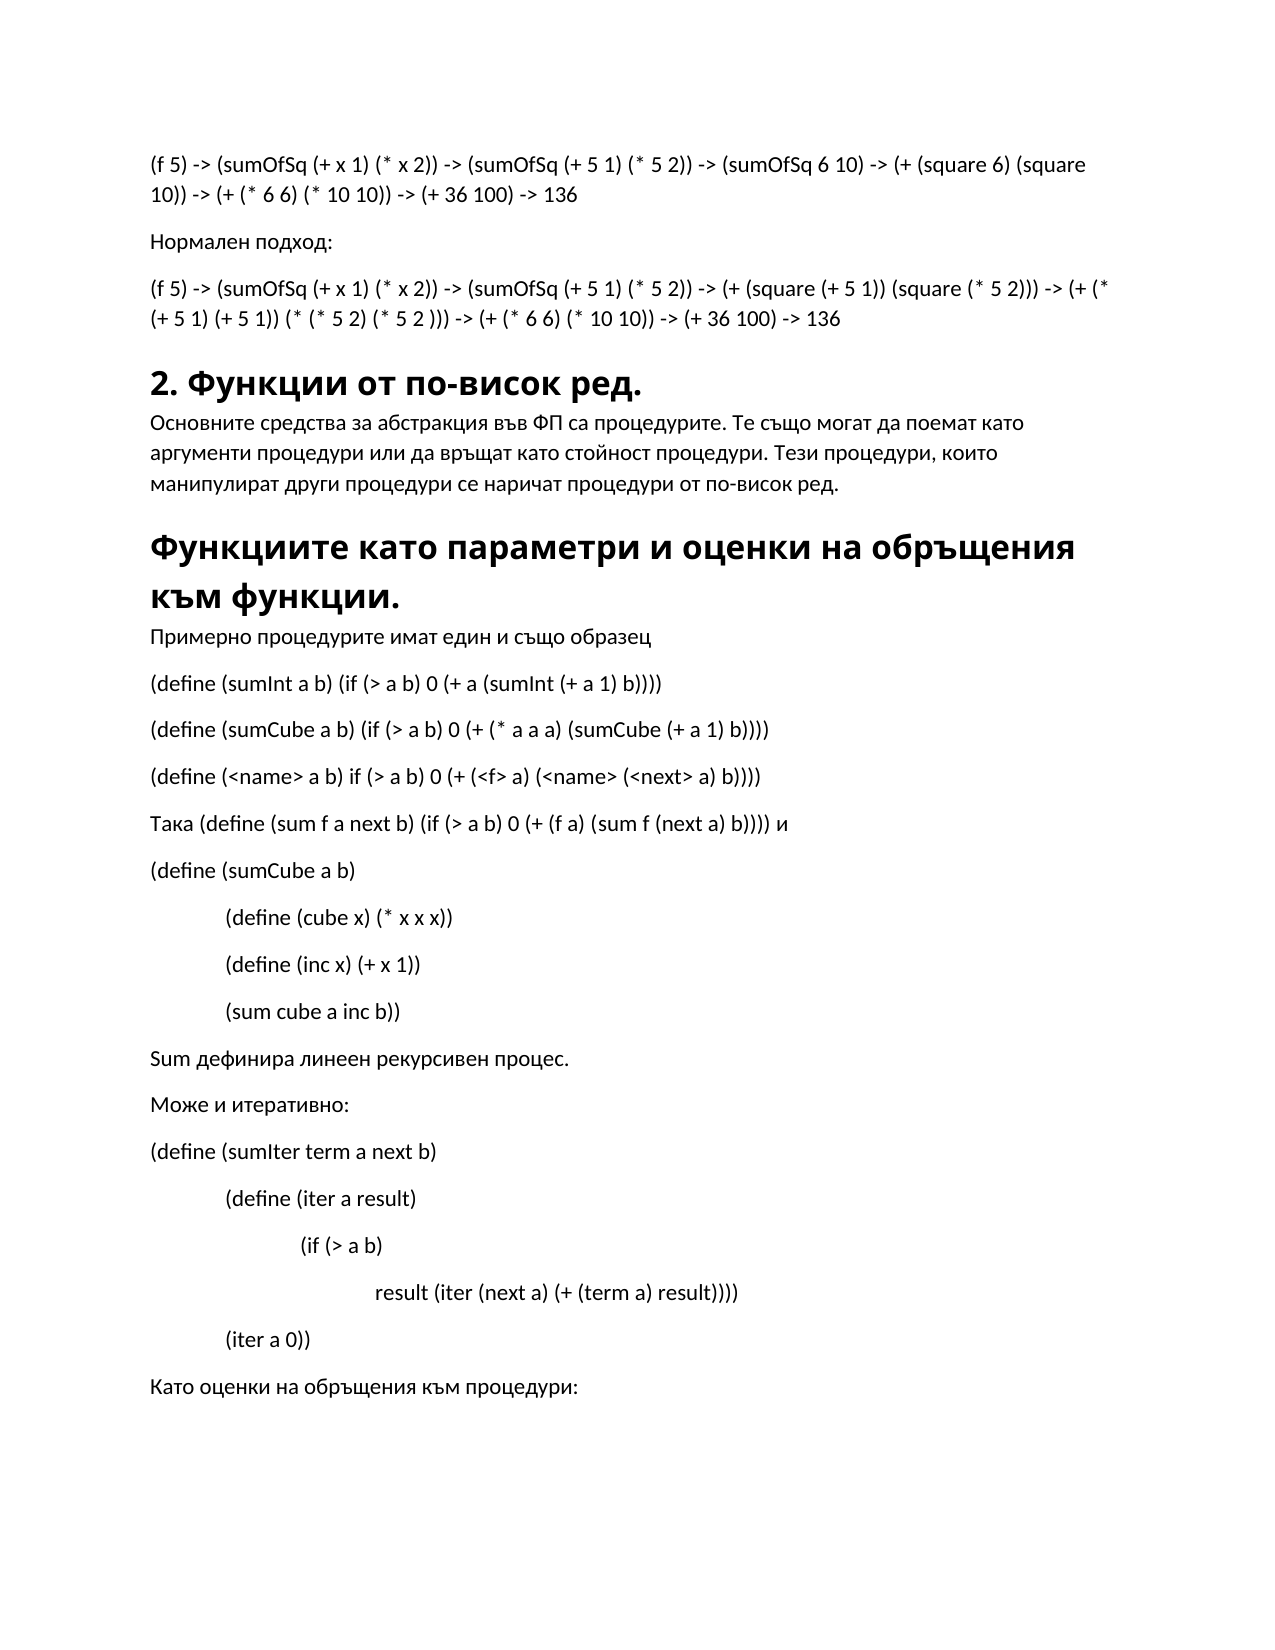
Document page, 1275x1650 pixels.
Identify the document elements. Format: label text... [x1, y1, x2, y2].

text (if (> a b) [150, 1231, 1125, 1259]
text (define (cube x) (* x x x)) [150, 903, 1125, 931]
text (f 5) -> (sumOfSq (+ x 1) (* x 2)) -> (sumOfSq (+ 5 1) (* 5 2)) -> (sumOfSq 6 10) -> (+ (square 6) (square 10)) -> (+ (* 6 6) (* 10 10)) -> (+ 36 100) -> 136 [150, 150, 1125, 208]
text (define (inc x) (+ x 1)) [150, 950, 1125, 978]
text (f 5) -> (sumOfSq (+ x 1) (* x 2)) -> (sumOfSq (+ 5 1) (* 5 2)) -> (+ (square (+ 5 1)) (square (* 5 2))) -> (+ (* (+ 5 1) (+ 5 1)) (* (* 5 2) (* 5 2 ))) -> (+ (* 6 6) (* 10 10)) -> (+ 36 100) -> 136 [150, 274, 1125, 332]
text (sum cube a inc b)) [150, 997, 1125, 1025]
subtitle 2. Функции от по-висок ред. [150, 359, 1125, 405]
text (define (sumCube a b) [150, 856, 1125, 884]
text Така (define (sum f a next b) (if (> a b) 0 (+ (f a) (sum f (next a) b)))) и [150, 809, 1125, 837]
text (define (<name> a b) if (> a b) 0 (+ (<f> a) (<name> (<next> a) b)))) [150, 762, 1125, 791]
text (define (iter a result) [150, 1184, 1125, 1212]
text result (iter (next a) (+ (term a) result)))) [150, 1278, 1125, 1306]
text (define (sumCube a b) (if (> a b) 0 (+ (* a a a) (sumCube (+ a 1) b)))) [150, 716, 1125, 744]
subtitle Функциите като параметри и оценки на обръщения към функции. [150, 524, 1125, 618]
text Примерно процедурите имат един и също образец [150, 622, 1125, 650]
text Нормален подход: [150, 227, 1125, 255]
text Може и итеративно: [150, 1091, 1125, 1119]
text Sum дефинира линеен рекурсивен процес. [150, 1044, 1125, 1072]
text (iter a 0)) [150, 1325, 1125, 1353]
text Основните средства за абстракция във ФП са процедурите. Те също могат да поемат като аргументи процедури или да връщат като стойност процедури. Тези процедури, които манипулират други процедури се наричат процедури от по-висок ред. [150, 408, 1125, 497]
text Като оценки на обръщения към процедури: [150, 1372, 1125, 1400]
text (define (sumInt a b) (if (> a b) 0 (+ a (sumInt (+ a 1) b)))) [150, 669, 1125, 697]
text (define (sumIter term a next b) [150, 1137, 1125, 1166]
